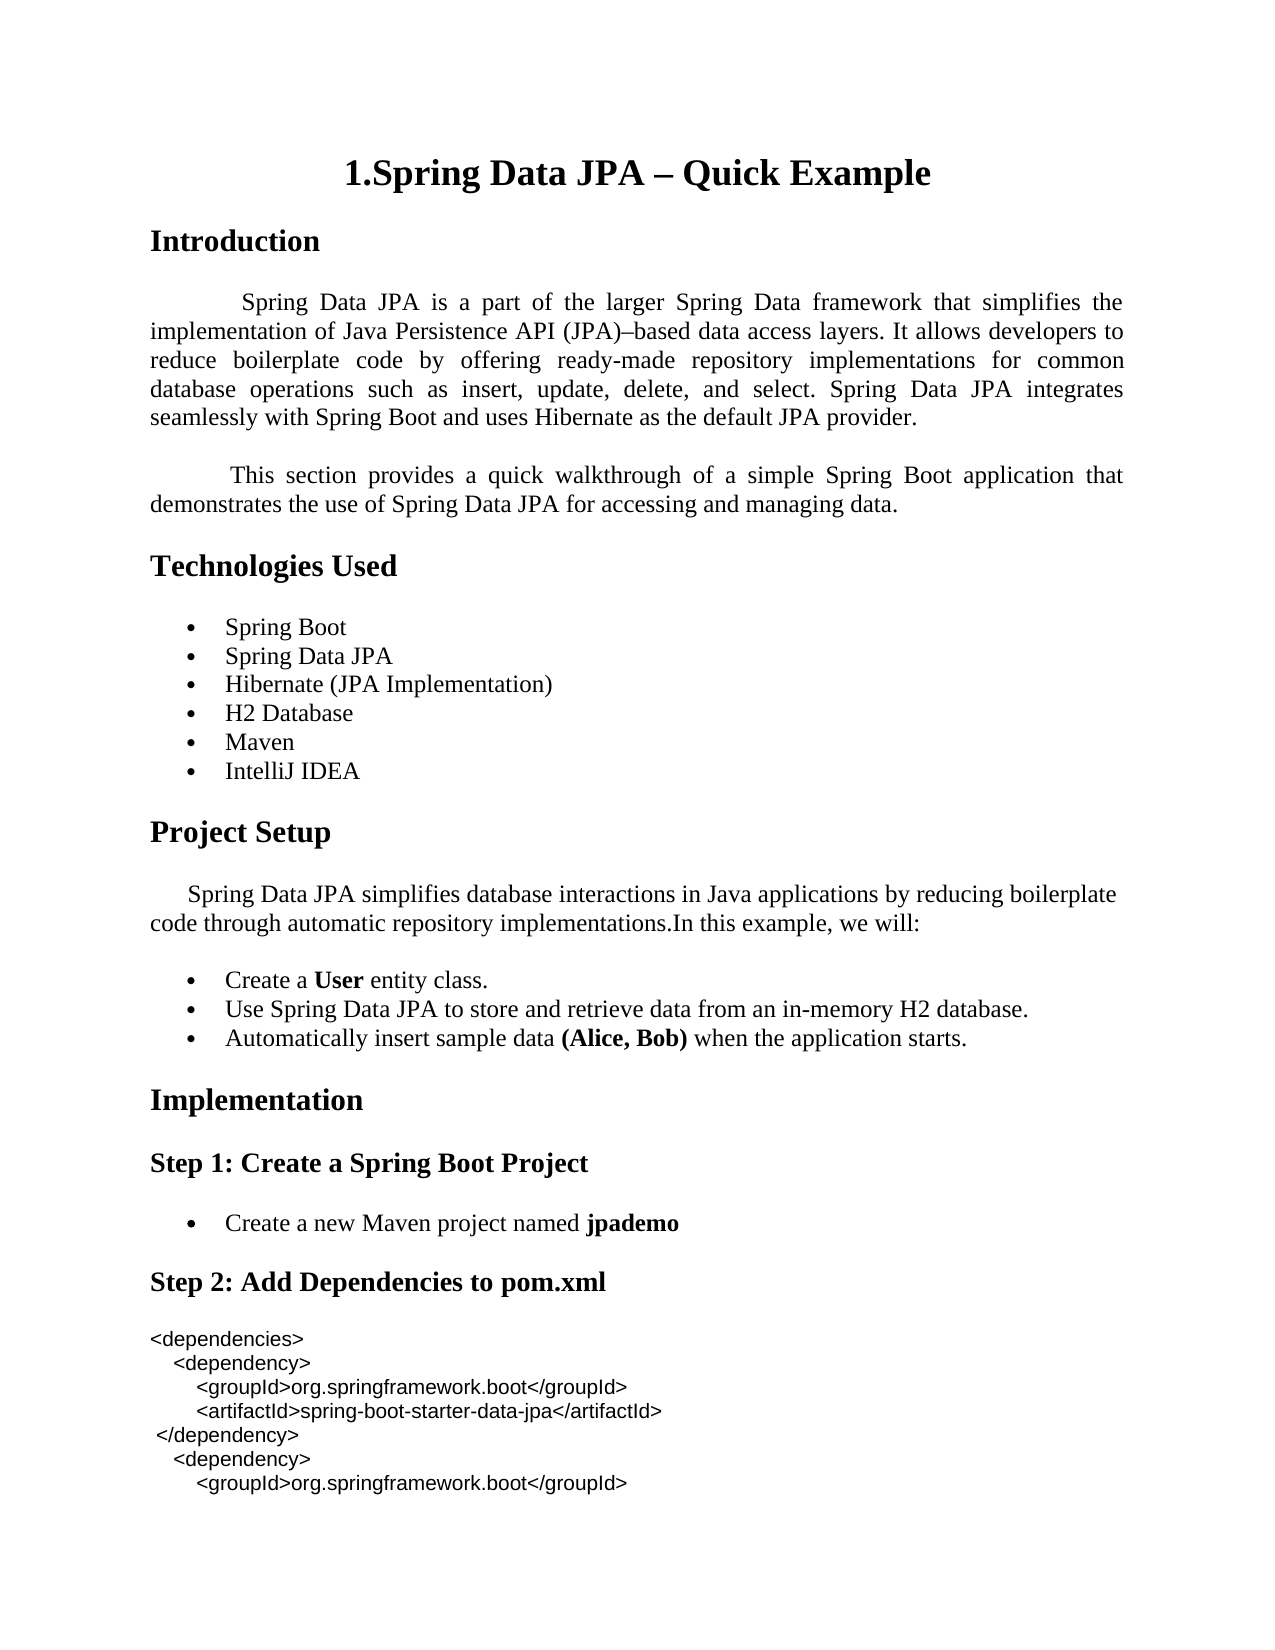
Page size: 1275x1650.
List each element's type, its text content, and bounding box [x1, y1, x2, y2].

subtitle Step 1: Create a Spring Boot Project [150, 1204, 1125, 1237]
text Implementation [150, 1139, 1125, 1175]
text Step 2: Add Dependencies to pom.xml [150, 1324, 1125, 1356]
text 1.Spring Data JPA – Quick Example [150, 150, 1125, 193]
text Introduction [150, 222, 1125, 258]
list Hibernate (JPA Implementation) [187, 669, 1125, 698]
text Project Setup [150, 814, 1125, 850]
list Maven [187, 727, 1125, 756]
list Automatically insert sample data (Alice, Bob) when the application starts. [187, 1081, 1125, 1110]
text Technologies Used [150, 547, 1125, 583]
list H2 Database [187, 698, 1125, 727]
list Create a new Maven project named jpademo [187, 1266, 1125, 1295]
text Spring Data JPA simplifies database interactions in Java applications by reducing boilerplate code through automatic repository implementations.In this example, we will: [150, 879, 1125, 936]
list Spring Boot [187, 612, 1125, 641]
text <dependencies> <dependency> <groupId>org.springframework.boot</groupId> <artifactId>spring-boot-starter-data-jpa</artifactId> [150, 1385, 1125, 1481]
list IntelliJ IDEA [187, 756, 1125, 784]
list Spring Data JPA [187, 641, 1125, 669]
list Create a User entity class. [187, 966, 1125, 994]
list Use Spring Data JPA to store and retrieve data from an in-memory H2 database. [187, 1023, 1125, 1052]
text This section provides a quick walkthrough of a simple Spring Boot application that demonstrates the use of Spring Data JPA for accessing and managing data. [150, 460, 1125, 518]
text Spring Data JPA is a part of the larger Spring Data framework that simplifies the implementation of Java Persistence API (JPA)–based data access layers. It allows developers to reduce boilerplate code by offering ready-made repository implementations for common database operations such as insert, update, delete, and select. Spring Data JPA integrates seamlessly with Spring Boot and uses Hibernate as the default JPA provider. [150, 287, 1125, 431]
